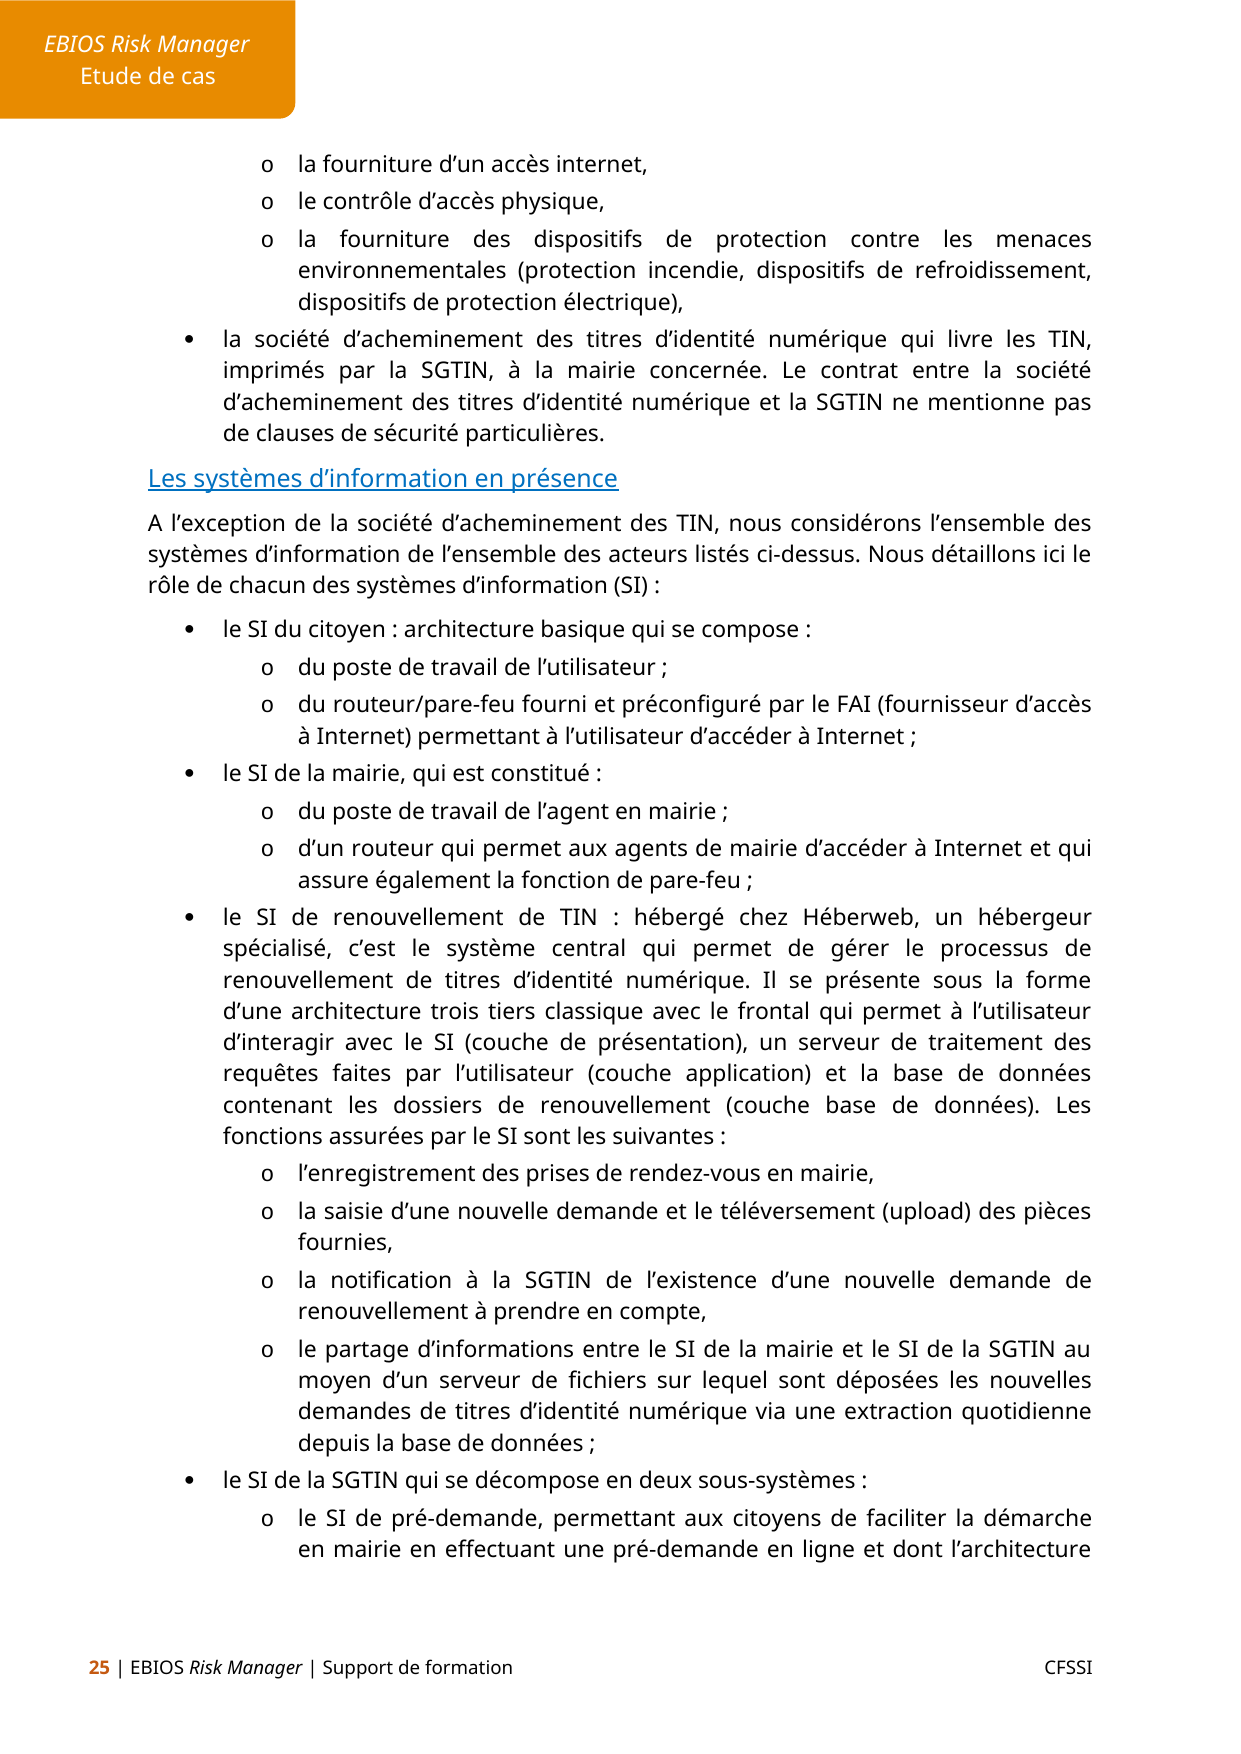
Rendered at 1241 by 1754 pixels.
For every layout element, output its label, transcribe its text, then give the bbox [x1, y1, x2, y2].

list le SI de renouvellement de TIN : hébergé chez Héberweb, un hébergeur spécialisé, c’est le système central qui permet de gérer le processus de renouvellement de titres d’identité numérique. Il se présente sous la forme d’une architecture trois tiers classique avec le frontal qui permet à l’utilisateur d’interagir avec le SI (couche de présentation), un serveur de traitement des requêtes faites par l’utilisateur (couche application) et la base de données contenant les dossiers de renouvellement (couche base de données). Les fonctions assurées par le SI sont les suivantes : [185, 901, 1093, 1151]
list la saisie d’une nouvelle demande et le téléversement (upload) des pièces fournies, [260, 1195, 1093, 1258]
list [260, 1502, 1093, 1564]
list la fourniture des dispositifs de protection contre les menaces environnementales (protection incendie, dispositifs de refroidissement, dispositifs de protection électrique), [260, 223, 1093, 317]
list le contrôle d’accès physique, [260, 185, 1093, 217]
list la société d’acheminement des titres d’identité numérique qui livre les TIN, imprimés par la SGTIN, à la mairie concernée. Le contrat entre la société d’acheminement des titres d’identité numérique et la SGTIN ne mentionne pas de clauses de sécurité particulières. [185, 323, 1093, 448]
list d’un routeur qui permet aux agents de mairie d’accéder à Internet et qui assure également la fonction de pare-feu ; [260, 832, 1093, 895]
list la notification à la SGTIN de l’existence d’une nouvelle demande de renouvellement à prendre en compte, [260, 1264, 1093, 1326]
list le partage d’informations entre le SI de la mairie et le SI de la SGTIN au moyen d’un serveur de fichiers sur lequel sont déposées les nouvelles demandes de titres d’identité numérique via une extraction quotidienne depuis la base de données ; [260, 1333, 1093, 1458]
list l’enregistrement des prises de rendez-vous en mairie, [260, 1157, 1093, 1189]
subtitle Les systèmes d’information en présence [148, 460, 1093, 494]
list le SI de la mairie, qui est constitué : [185, 757, 1093, 788]
list du poste de travail de l’agent en mairie ; [260, 795, 1093, 826]
list du routeur/pare-feu fourni et préconfiguré par le FAI (fournisseur d’accès à Internet) permettant à l’utilisateur d’accéder à Internet ; [260, 688, 1093, 751]
list le SI du citoyen : architecture basique qui se compose : [185, 613, 1093, 644]
list du poste de travail de l’utilisateur ; [260, 651, 1093, 682]
text A l’exception de la société d’acheminement des TIN, nous considérons l’ensemble des systèmes d’information de l’ensemble des acteurs listés ci-dessus. Nous détaillons ici le rôle de chacun des systèmes d’information (SI) : [148, 507, 1093, 601]
list la fourniture d’un accès internet, [260, 148, 1093, 179]
list le SI de la SGTIN qui se décompose en deux sous-systèmes : [185, 1464, 1093, 1495]
